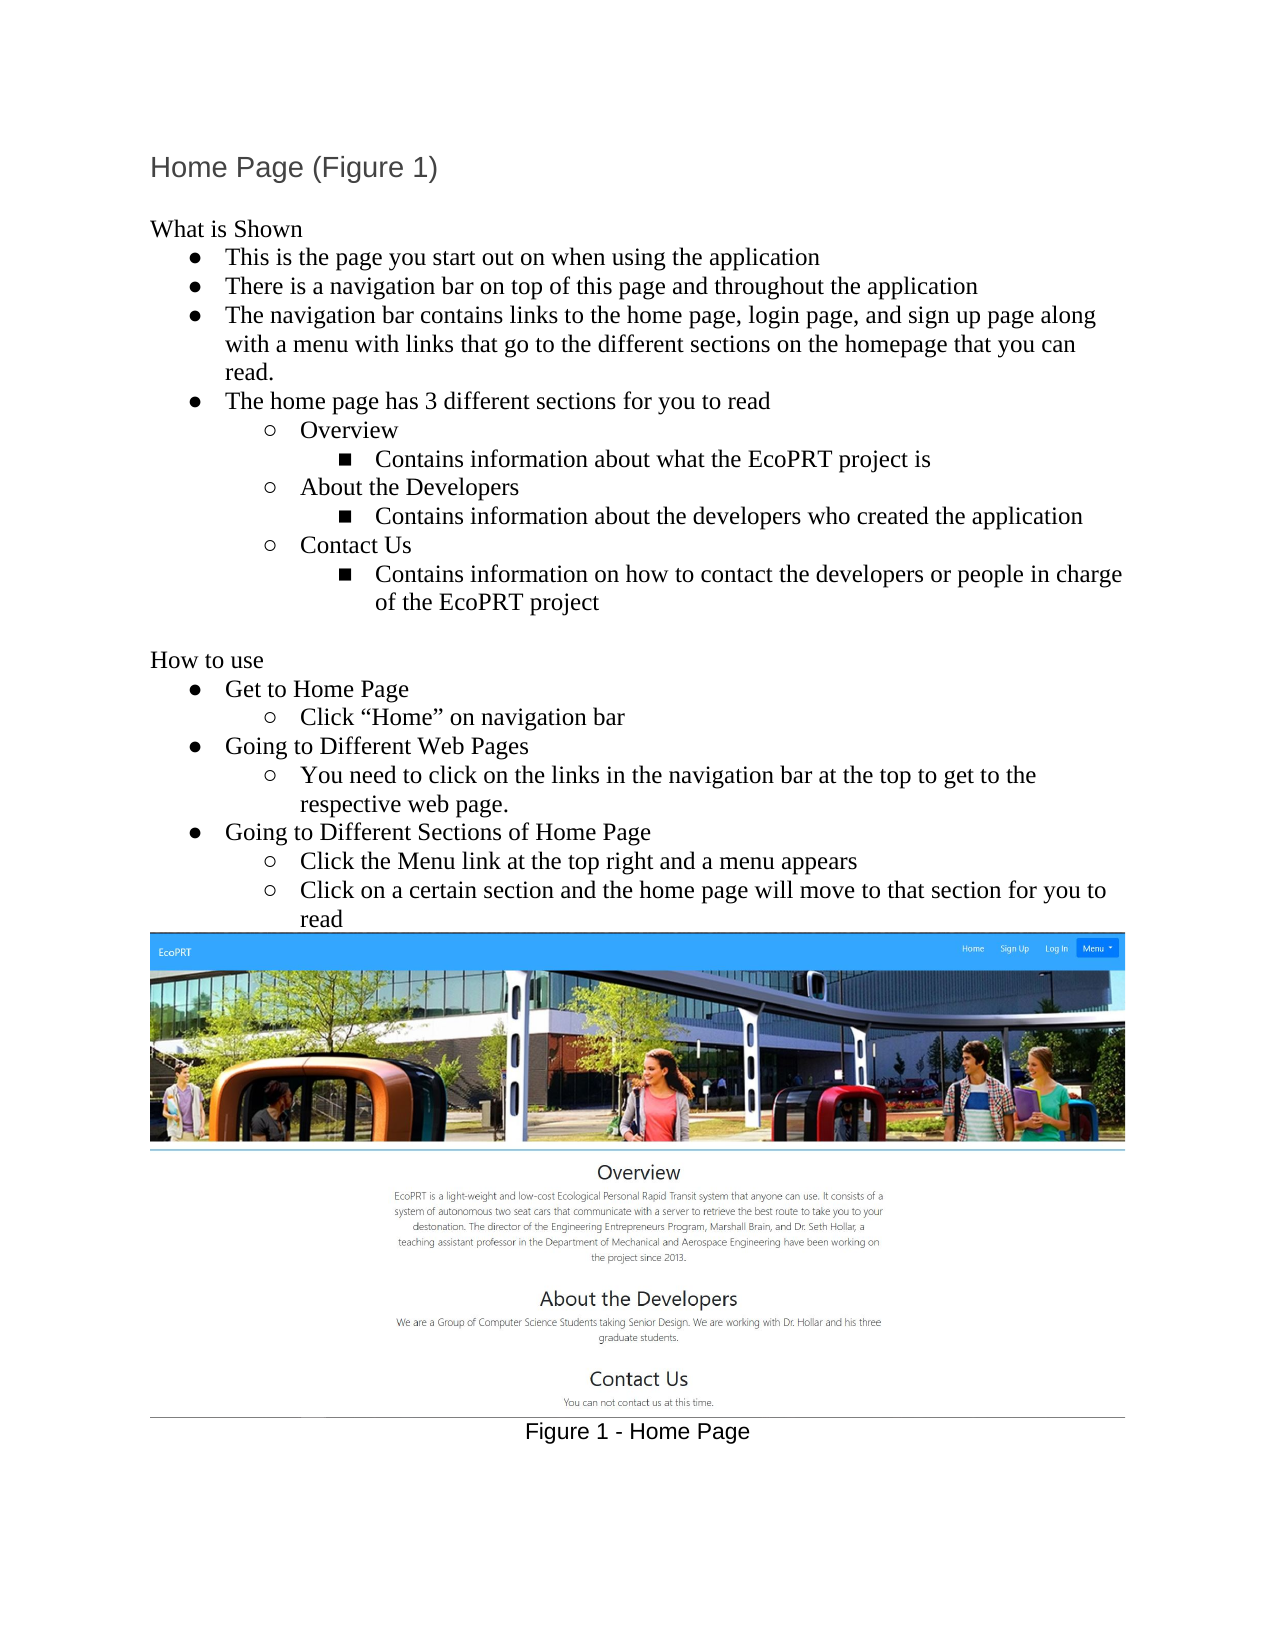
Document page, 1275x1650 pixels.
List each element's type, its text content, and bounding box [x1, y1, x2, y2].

list Going to Different Web Pages [187, 731, 1125, 760]
list This is the page you start out on when using the application [187, 242, 1125, 271]
list The navigation bar contains links to the home page, login page, and sign up page along with a menu with links that go to the different sections on the homepage that you can read. [187, 300, 1125, 386]
list Contains information about the developers who created the application [337, 501, 1125, 530]
text Figure 1 - Home Page [150, 1418, 1125, 1444]
list Click the Menu link at the top right and a menu appears [262, 846, 1125, 875]
list Overview [262, 415, 1125, 444]
text What is Shown [150, 214, 1125, 242]
list The home page has 3 different sections for you to read [187, 386, 1125, 415]
list Get to Home Page [187, 674, 1125, 702]
list You need to click on the links in the navigation bar at the top to get to the respective web page. [262, 760, 1125, 817]
subtitle Home Page (Figure 1) [150, 150, 1125, 183]
list Going to Different Sections of Home Page [187, 817, 1125, 846]
list There is a navigation bar on top of this page and throughout the application [187, 271, 1125, 300]
picture [150, 932, 1125, 1418]
list About the Developers [262, 472, 1125, 501]
list Click “Home” on navigation bar [262, 702, 1125, 731]
list Contact Us [262, 530, 1125, 559]
text How to use [150, 645, 1125, 674]
list Click on a certain section and the home page will move to that section for you to read [262, 875, 1125, 932]
list Contains information about what the EcoPRT project is [337, 444, 1125, 472]
list Contains information on how to contact the developers or people in charge of the EcoPRT project [337, 559, 1125, 616]
